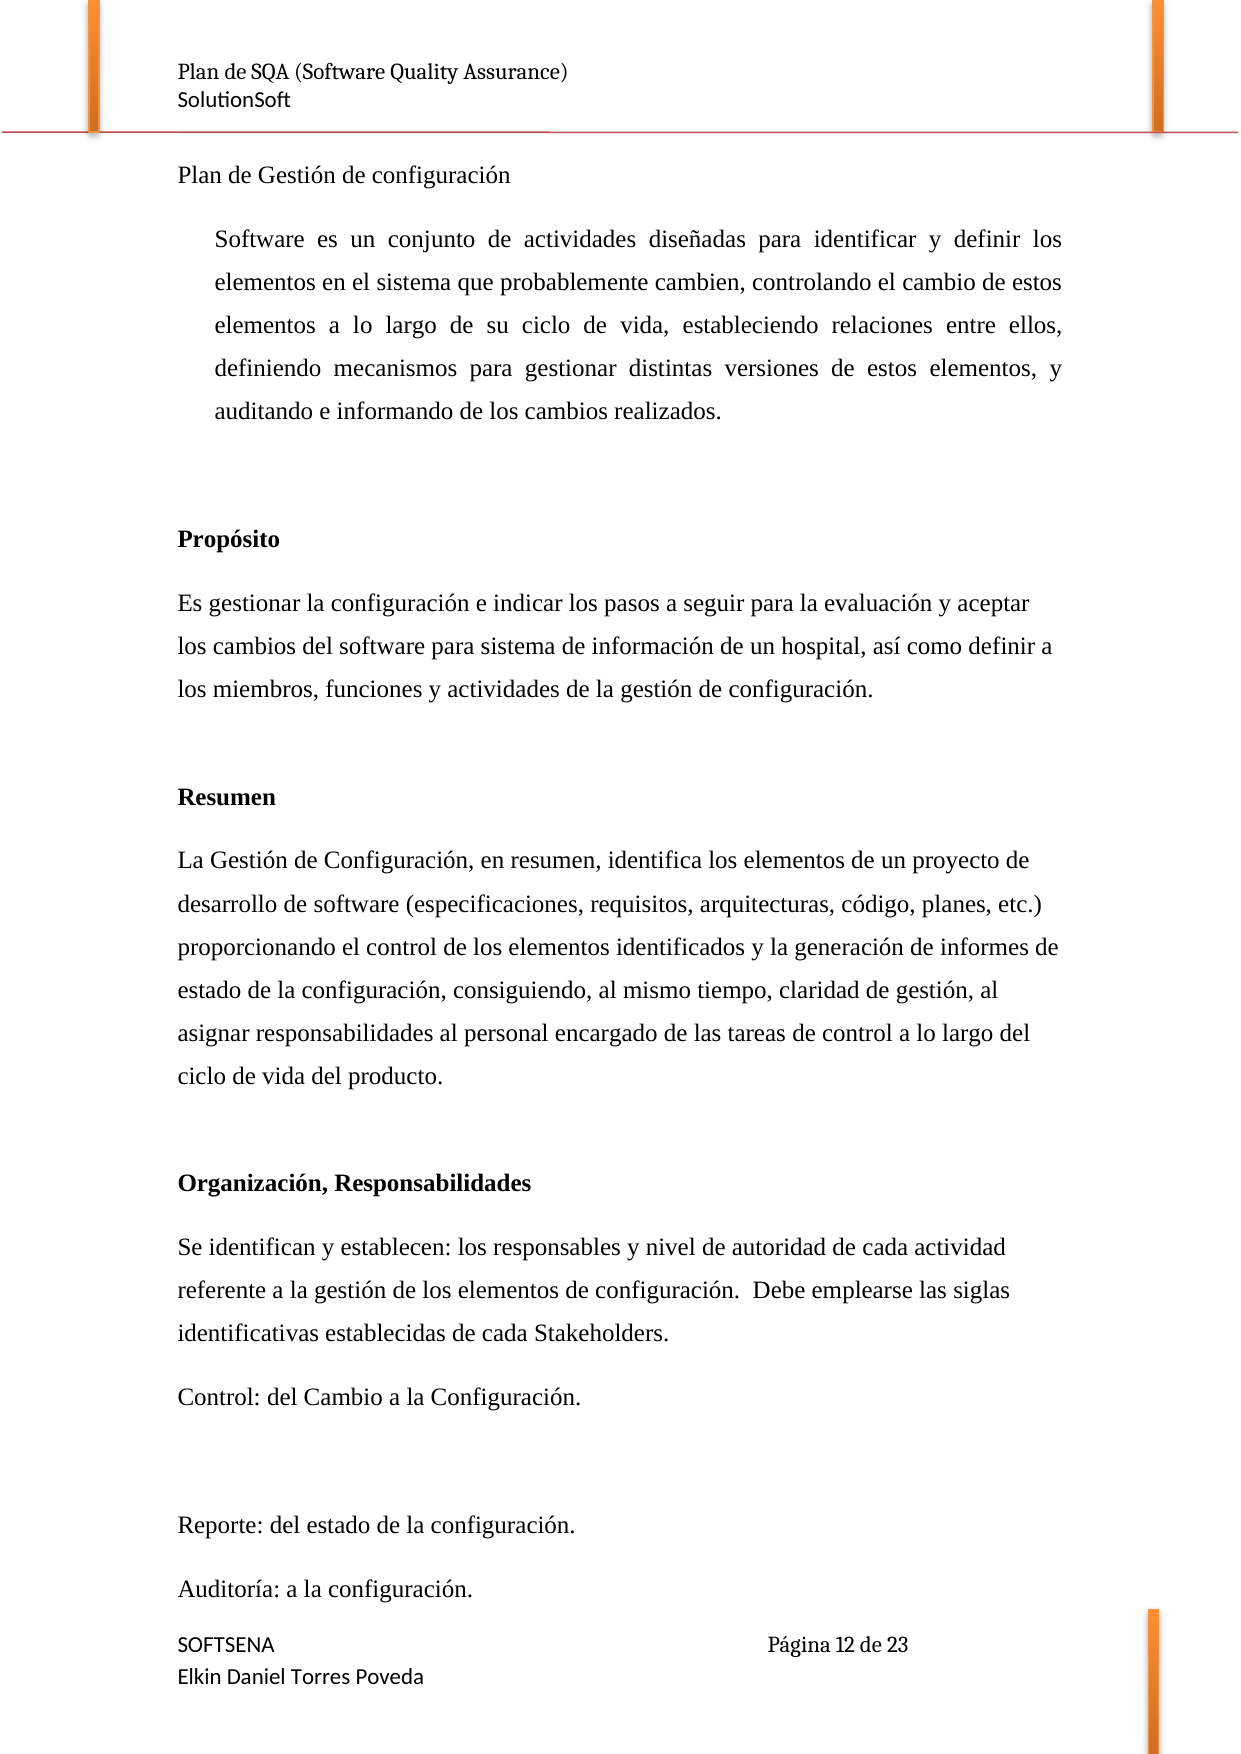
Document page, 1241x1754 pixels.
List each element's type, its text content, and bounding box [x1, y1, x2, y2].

text Es gestionar la configuración e indicar los pasos a seguir para la evaluación y aceptar los cambios del software para sistema de información de un hospital, así como definir a los miembros, funciones y actividades de la gestión de configuración. [177, 588, 1063, 703]
text Control: del Cambio a la Configuración. [177, 1382, 1063, 1411]
text La Gestión de Configuración, en resumen, identifica los elementos de un proyecto de desarrollo de software (especificaciones, requisitos, arquitecturas, código, planes, etc.) proporcionando el control de los elementos identificados y la generación de informes de estado de la configuración, consiguiendo, al mismo tiempo, claridad de gestión, al asignar responsabilidades al personal encargado de las tareas de control a lo largo del ciclo de vida del producto. [177, 846, 1063, 1090]
text Plan de Gestión de configuración [177, 160, 1063, 189]
text Software es un conjunto de actividades diseñadas para identificar y definir los elementos en el sistema que probablemente cambien, controlando el cambio de estos elementos a lo largo de su ciclo de vida, estableciendo relaciones entre ellos, definiendo mecanismos para gestionar distintas versiones de estos elementos, y auditando e informando de los cambios realizados. [177, 224, 1063, 425]
text Se identifican y establecen: los responsables y nivel de autoridad de cada actividad referente a la gestión de los elementos de configuración. Debe emplearse las siglas identificativas establecidas de cada Stakeholders. [177, 1232, 1063, 1347]
text Reporte: del estado de la configuración. [177, 1510, 1063, 1539]
text Propósito [177, 524, 1063, 553]
text Organización, Responsabilidades [177, 1125, 1063, 1197]
text Auditoría: a la configuración. [177, 1574, 1063, 1603]
text Resumen [177, 738, 1063, 810]
